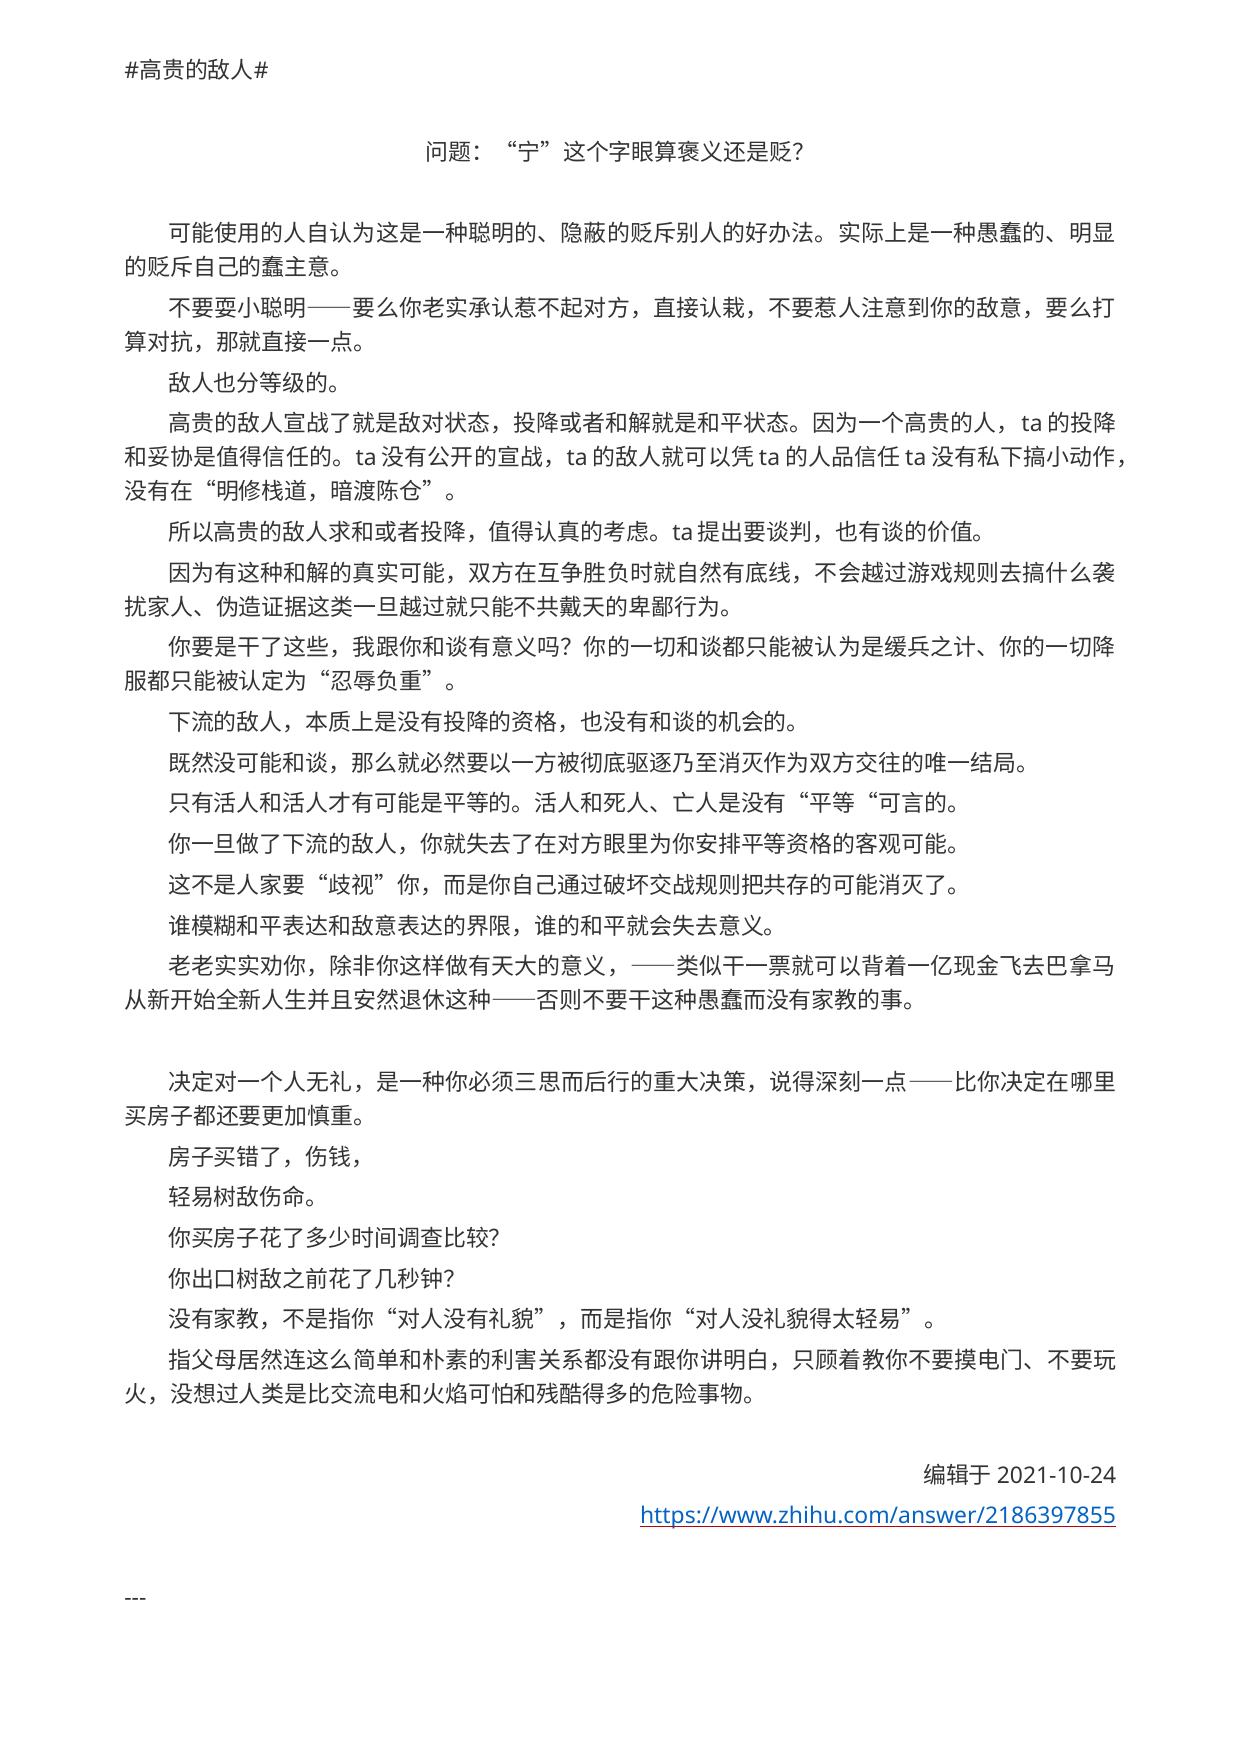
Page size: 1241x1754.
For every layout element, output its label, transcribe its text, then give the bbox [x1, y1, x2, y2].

text 可能使用的人自认为这是一种聪明的、隐蔽的贬斥别人的好办法。实际上是一种愚蠢的、明显的贬斥自己的蠢主意。 [124, 215, 1116, 283]
text --- [124, 1579, 1116, 1613]
text 高贵的敌人宣战了就是敌对状态，投降或者和解就是和平状态。因为一个高贵的人，ta的投降和妥协是值得信任的。ta没有公开的宣战，ta的敌人就可以凭ta的人品信任ta没有私下搞小动作，没有在“明修栈道，暗渡陈仓”。 [124, 405, 1116, 507]
text 不要耍小聪明——要么你老实承认惹不起对方，直接认栽，不要惹人注意到你的敌意，要么打算对抗，那就直接一点。 [124, 289, 1116, 357]
text 编辑于 2021-10-24 [124, 1457, 1116, 1491]
text 房子买错了，伤钱， [124, 1138, 1116, 1172]
text 敌人也分等级的。 [124, 364, 1116, 398]
text 你出口树敌之前花了几秒钟？ [124, 1260, 1116, 1294]
text 这不是人家要“歧视”你，而是你自己通过破坏交战规则把共存的可能消灭了。 [124, 866, 1116, 900]
text 没有家教，不是指你“对人没有礼貌”，而是指你“对人没礼貌得太轻易”。 [124, 1301, 1116, 1335]
text 因为有这种和解的真实可能，双方在互争胜负时就自然有底线，不会越过游戏规则去搞什么袭扰家人、伪造证据这类一旦越过就只能不共戴天的卑鄙行为。 [124, 554, 1116, 622]
text 你要是干了这些，我跟你和谈有意义吗？你的一切和谈都只能被认为是缓兵之计、你的一切降服都只能被认定为“忍辱负重”。 [124, 629, 1116, 697]
text 你买房子花了多少时间调查比较？ [124, 1219, 1116, 1253]
text 只有活人和活人才有可能是平等的。活人和死人、亡人是没有“平等“可言的。 [124, 785, 1116, 819]
text 既然没可能和谈，那么就必然要以一方被彻底驱逐乃至消灭作为双方交往的唯一结局。 [124, 744, 1116, 778]
text 指父母居然连这么简单和朴素的利害关系都没有跟你讲明白，只顾着教你不要摸电门、不要玩火，没想过人类是比交流电和火焰可怕和残酷得多的危险事物。 [124, 1342, 1116, 1409]
text 决定对一个人无礼，是一种你必须三思而后行的重大决策，说得深刻一点——比你决定在哪里买房子都还要更加慎重。 [124, 1063, 1116, 1131]
text 轻易树敌伤命。 [124, 1179, 1116, 1213]
text 下流的敌人，本质上是没有投降的资格，也没有和谈的机会的。 [124, 703, 1116, 737]
text 问题：“宁”这个字眼算褒义还是贬？ [124, 133, 1116, 167]
text 谁模糊和平表达和敌意表达的界限，谁的和平就会失去意义。 [124, 907, 1116, 941]
text https://www.zhihu.com/answer/2186397855 [124, 1498, 1116, 1532]
text 所以高贵的敌人求和或者投降，值得认真的考虑。ta提出要谈判，也有谈的价值。 [124, 513, 1116, 547]
text 你一旦做了下流的敌人，你就失去了在对方眼里为你安排平等资格的客观可能。 [124, 826, 1116, 860]
text #高贵的敌人# [124, 52, 1116, 86]
text 老老实实劝你，除非你这样做有天大的意义，——类似干一票就可以背着一亿现金飞去巴拿马从新开始全新人生并且安然退休这种——否则不要干这种愚蠢而没有家教的事。 [124, 948, 1116, 1016]
